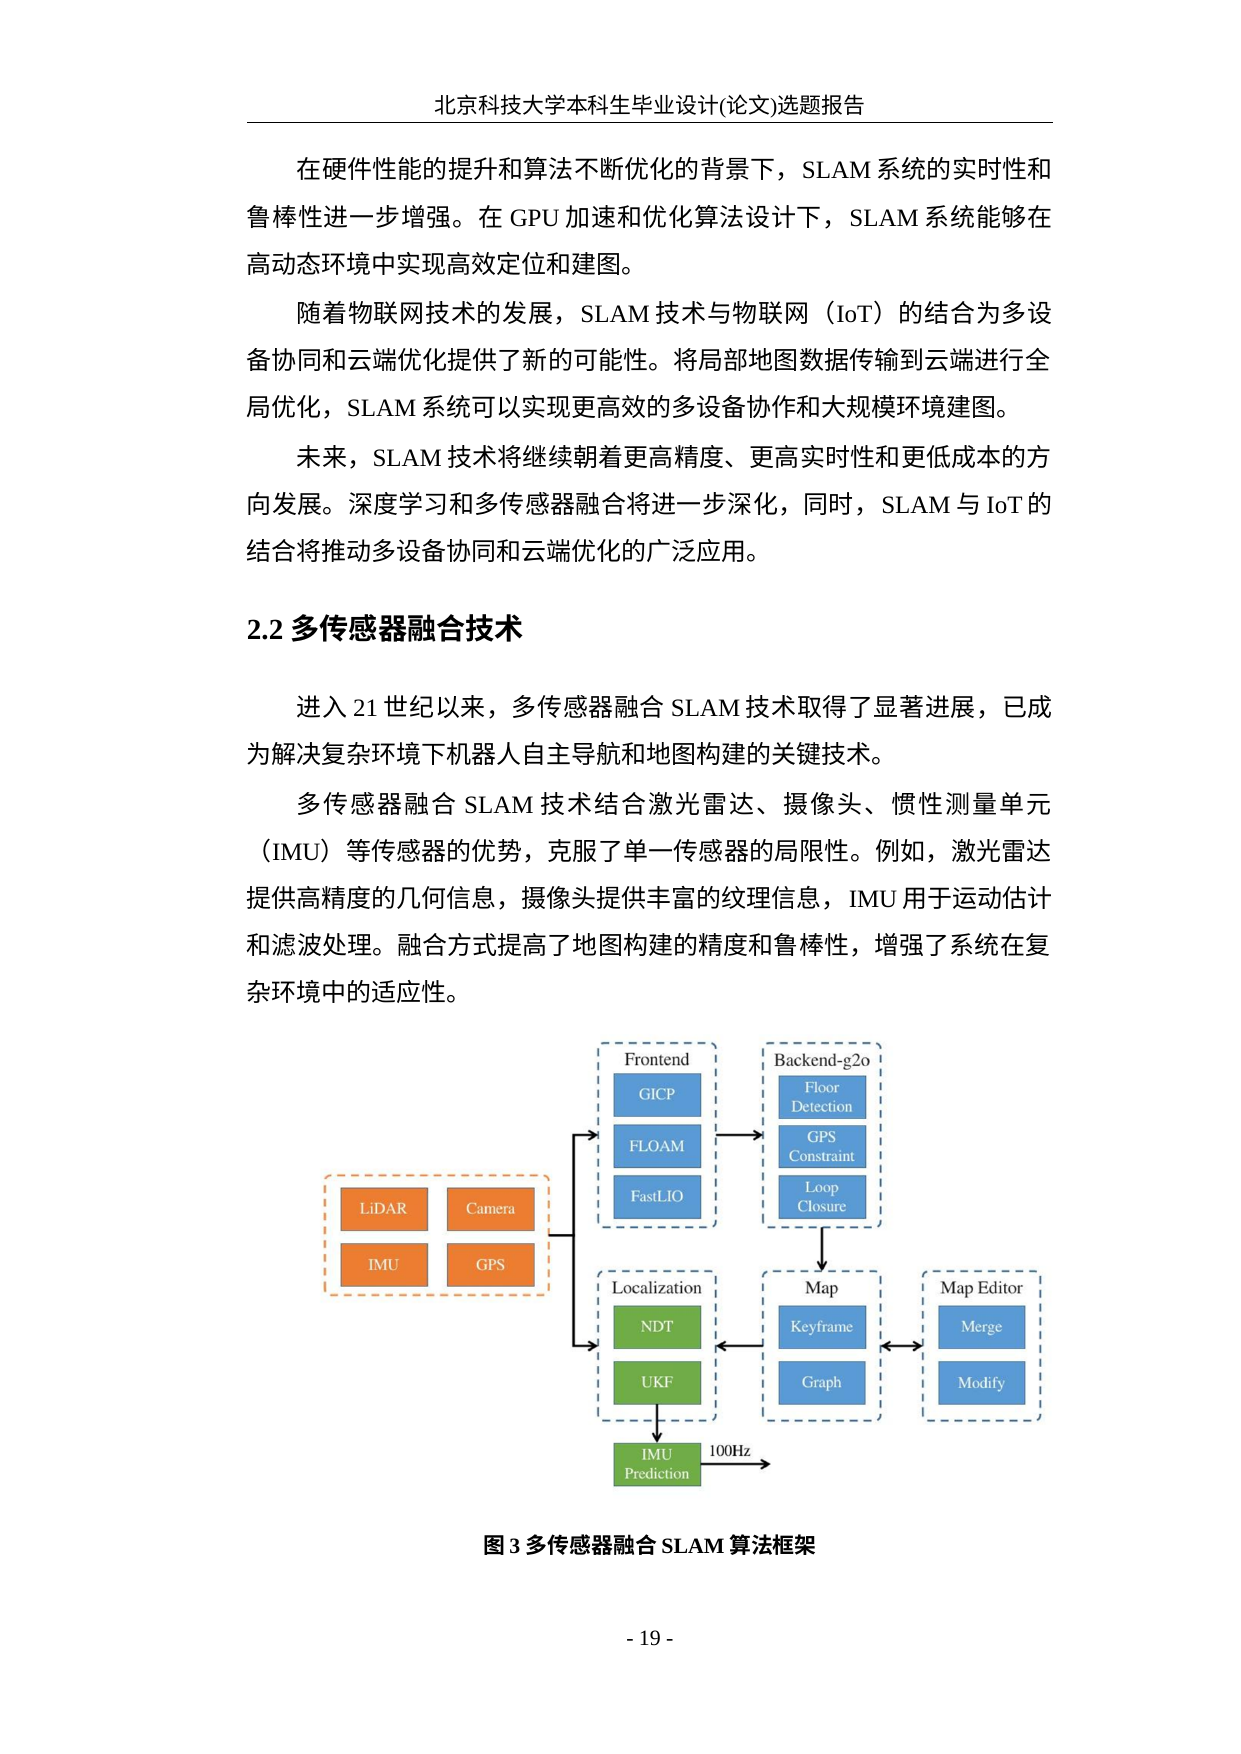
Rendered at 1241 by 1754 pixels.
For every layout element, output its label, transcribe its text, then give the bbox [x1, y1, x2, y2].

text 多传感器融合SLAM技术结合激光雷达、摄像头、惯性测量单元（IMU）等传感器的优势，克服了单一传感器的局限性。例如，激光雷达提供高精度的几何信息，摄像头提供丰富的纹理信息，IMU用于运动估计和滤波处理。融合方式提高了地图构建的精度和鲁棒性，增强了系统在复杂环境中的适应性。 [247, 784, 1053, 1009]
text 多传感器融合技术 [247, 606, 1053, 648]
picture [296, 1022, 1073, 1508]
text 图3 多传感器融合SLAM算法框架 [247, 1528, 1053, 1560]
text 随着物联网技术的发展，SLAM技术与物联网（IoT）的结合为多设备协同和云端优化提供了新的可能性。将局部地图数据传输到云端进行全局优化，SLAM系统可以实现更高效的多设备协作和大规模环境建图。 [247, 294, 1053, 424]
text 进入21世纪以来，多传感器融合SLAM技术取得了显著进展，已成为解决复杂环境下机器人自主导航和地图构建的关键技术。 [247, 688, 1053, 771]
text 未来，SLAM技术将继续朝着更高精度、更高实时性和更低成本的方向发展。深度学习和多传感器融合将进一步深化，同时，SLAM与IoT的结合将推动多设备协同和云端优化的广泛应用。 [247, 437, 1053, 568]
text 在硬件性能的提升和算法不断优化的背景下，SLAM系统的实时性和鲁棒性进一步增强。在GPU加速和优化算法设计下，SLAM系统能够在高动态环境中实现高效定位和建图。 [247, 150, 1053, 280]
